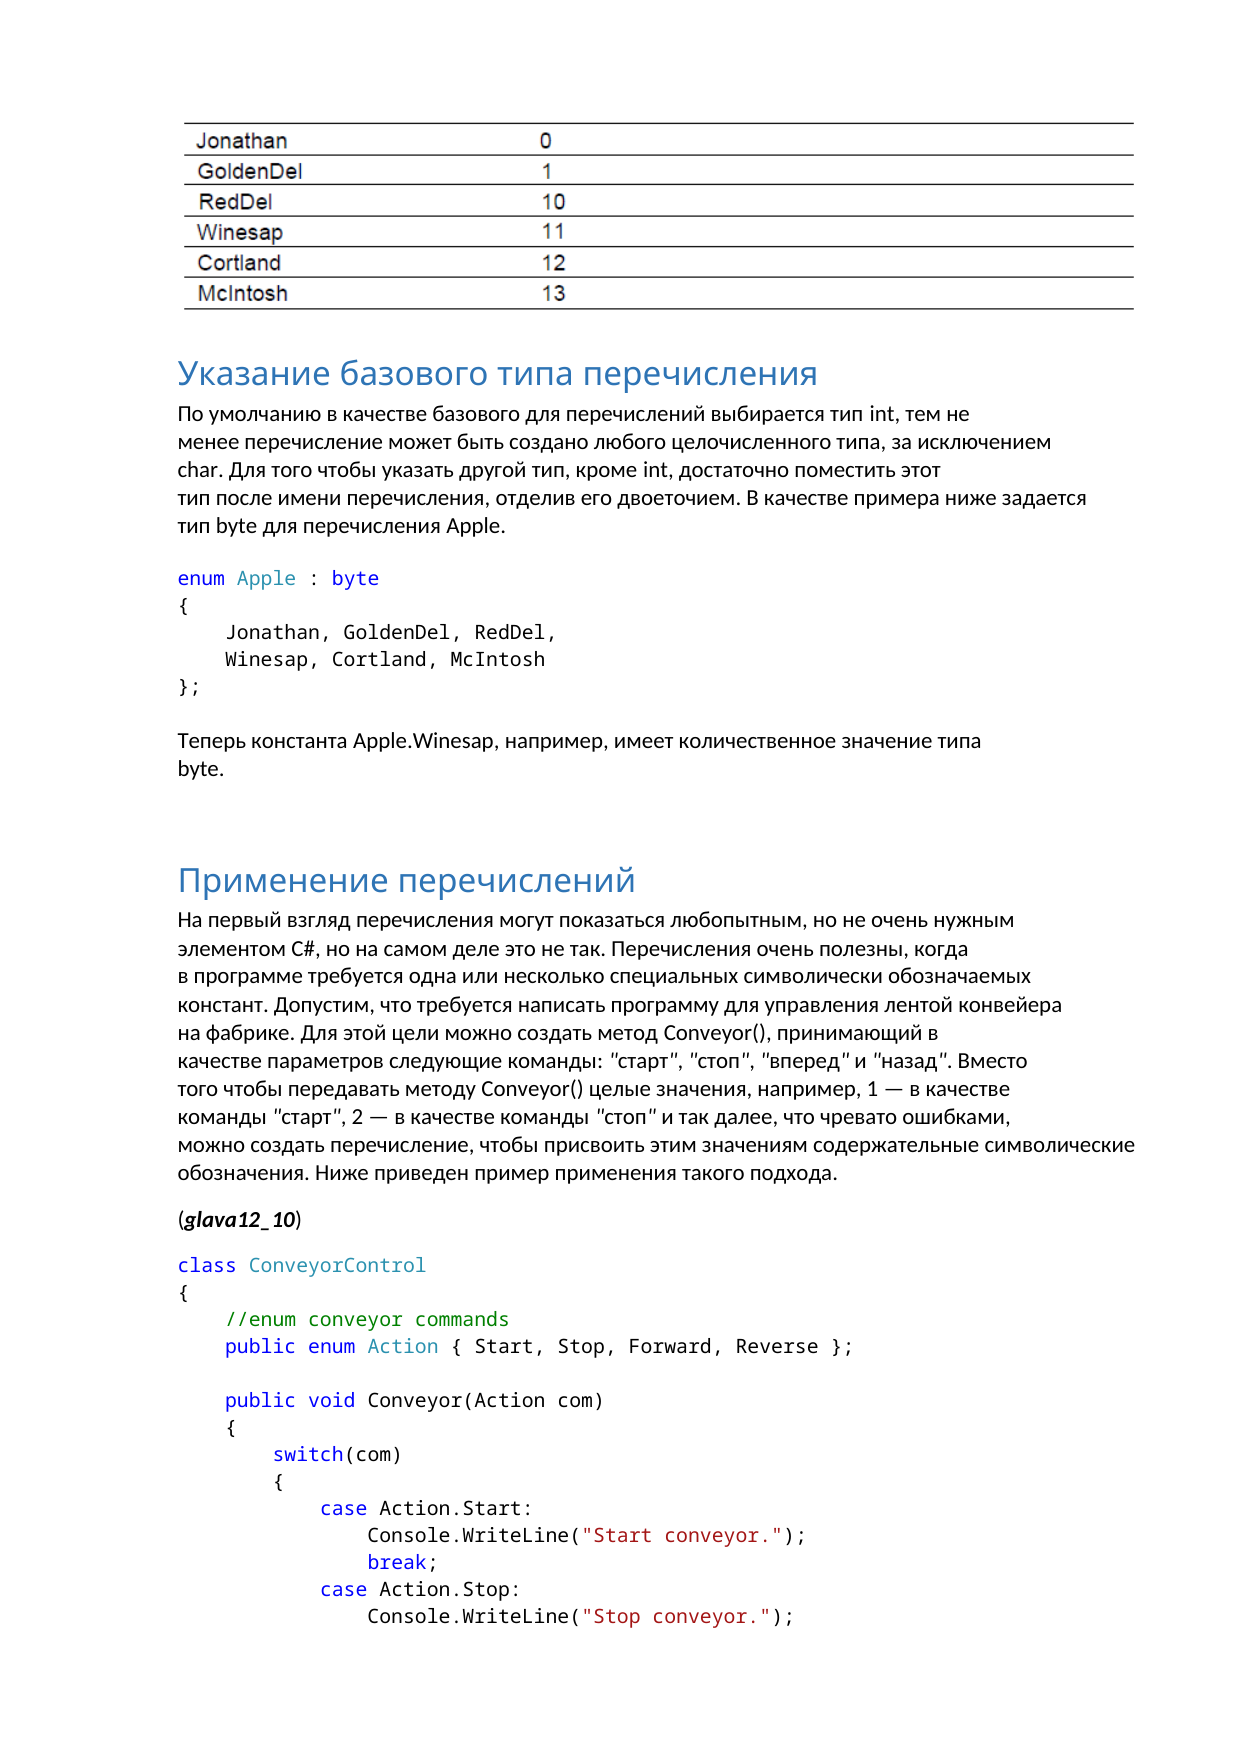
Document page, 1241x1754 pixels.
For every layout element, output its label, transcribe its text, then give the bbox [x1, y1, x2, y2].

text менее перечисление может быть создано любого целочисленного типа, за исключением [177, 427, 1152, 455]
text public void Conveyor(Action com) [177, 1386, 1152, 1413]
text }; [177, 673, 1152, 699]
text case Action.Start: [177, 1494, 1152, 1521]
text тип byte для перечисления Apple. [177, 511, 1152, 539]
text { [177, 1278, 1152, 1306]
text элементом С#, но на самом деле это не так. Перечисления очень полезны, когда [177, 934, 1152, 962]
text По умолчанию в качестве базового для перечислений выбирается тип int, тем не [177, 399, 1152, 427]
text Console.WriteLine("Start conveyor."); [177, 1521, 1152, 1548]
text команды "старт", 2 — в качестве команды "стоп" и так далее, что чревато ошибками, [177, 1102, 1152, 1130]
text char. Для того чтобы указать другой тип, кроме int, достаточно поместить этот [177, 455, 1152, 483]
text byte. [177, 754, 1152, 783]
text того чтобы передавать методу Conveyor() целые значения, например, 1 — в качестве [177, 1074, 1152, 1102]
text констант. Допустим, что требуется написать программу для управления лентой конвейера [177, 990, 1152, 1018]
text обозначения. Ниже приведен пример применения такого подхода. [177, 1158, 1152, 1186]
text public enum Action { Start, Stop, Forward, Reverse }; [177, 1332, 1152, 1359]
text //enum conveyor commands [177, 1306, 1152, 1332]
subtitle Применение перечислений [177, 857, 1152, 902]
text { [177, 592, 1152, 619]
text Console.WriteLine("Stop conveyor."); [177, 1602, 1152, 1629]
text Jonathan, GoldenDel, RedDel, [177, 619, 1152, 646]
text { [177, 1413, 1152, 1440]
text на фабрике. Для этой цели можно создать метод Conveyor(), принимающий в [177, 1018, 1152, 1046]
text break; [177, 1548, 1152, 1575]
text enum Apple : byte [177, 565, 1152, 592]
picture [177, 118, 1151, 323]
text в программе требуется одна или несколько специальных символически обозначаемых [177, 962, 1152, 990]
text можно создать перечисление, чтобы присвоить этим значениям содержательные символические [177, 1130, 1152, 1158]
text { [177, 1467, 1152, 1494]
text тип после имени перечисления, отделив его двоеточием. В качестве примера ниже задается [177, 483, 1152, 511]
text качестве параметров следующие команды: "старт", "стоп", "вперед" и "назад". Вместо [177, 1046, 1152, 1074]
text Winesap, Cortland, McIntosh [177, 646, 1152, 673]
text class ConveyorControl [177, 1252, 1152, 1278]
text На первый взгляд перечисления могут показаться любопытным, но не очень нужным [177, 906, 1152, 934]
text switch(com) [177, 1440, 1152, 1467]
subtitle Указание базового типа перечисления [177, 350, 1152, 396]
text Теперь константа Apple.Winesap, например, имеет количественное значение типа [177, 727, 1152, 754]
text case Action.Stop: [177, 1575, 1152, 1602]
text (glava12_10) [177, 1205, 1152, 1233]
